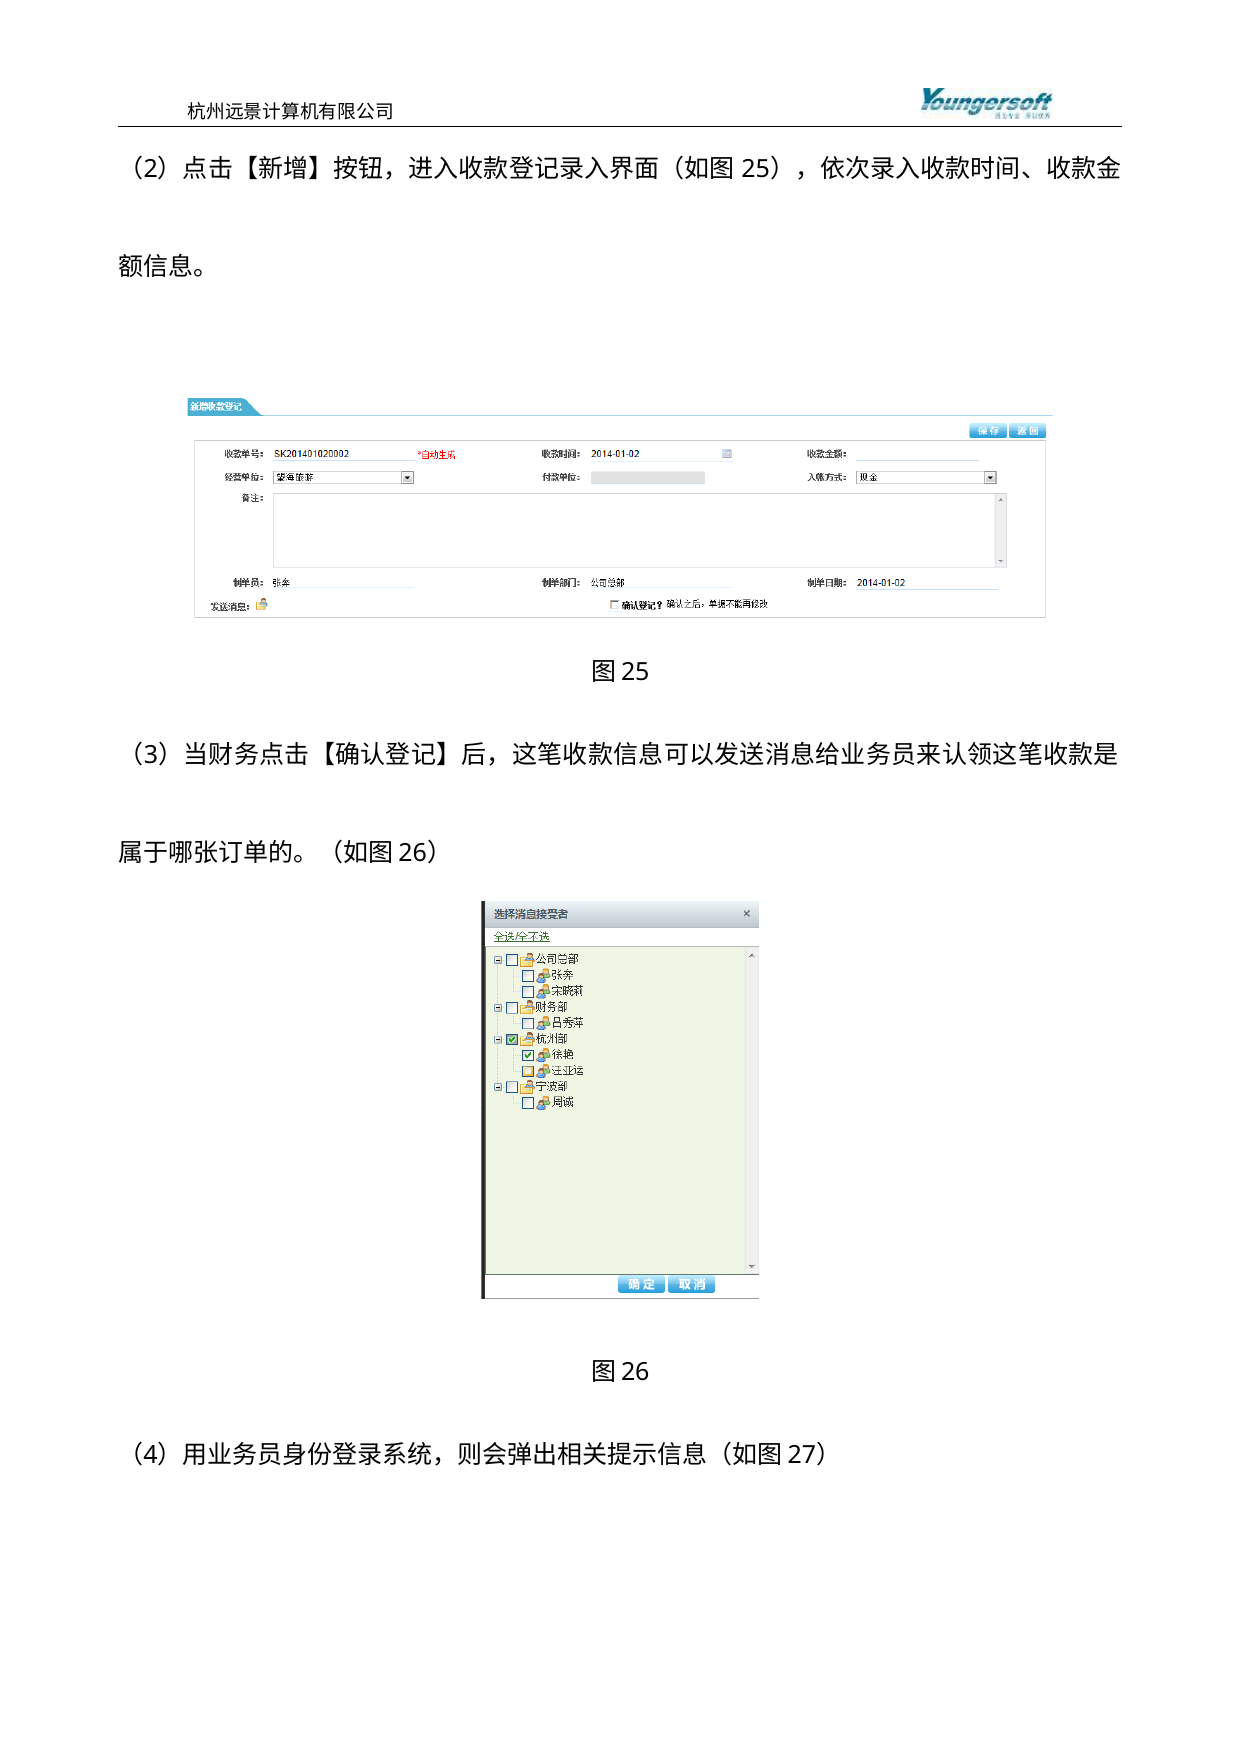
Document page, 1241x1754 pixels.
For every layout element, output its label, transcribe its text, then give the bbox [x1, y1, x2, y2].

text （3）当财务点击【确认登记】后，这笔收款信息可以发送消息给业务员来认领这笔收款是属于哪张订单的。（如图26） [118, 721, 1122, 883]
text 图25 [118, 637, 1122, 702]
text 图26 [118, 1337, 1122, 1402]
text （2）点击【新增】按钮，进入收款登记录入界面（如图25），依次录入收款时间、收款金额信息。 [118, 134, 1122, 297]
picture [187, 396, 1053, 624]
text （4）用业务员身份登录系统，则会弹出相关提示信息（如图27） [118, 1420, 1122, 1485]
picture [921, 88, 1053, 119]
picture [481, 901, 759, 1299]
